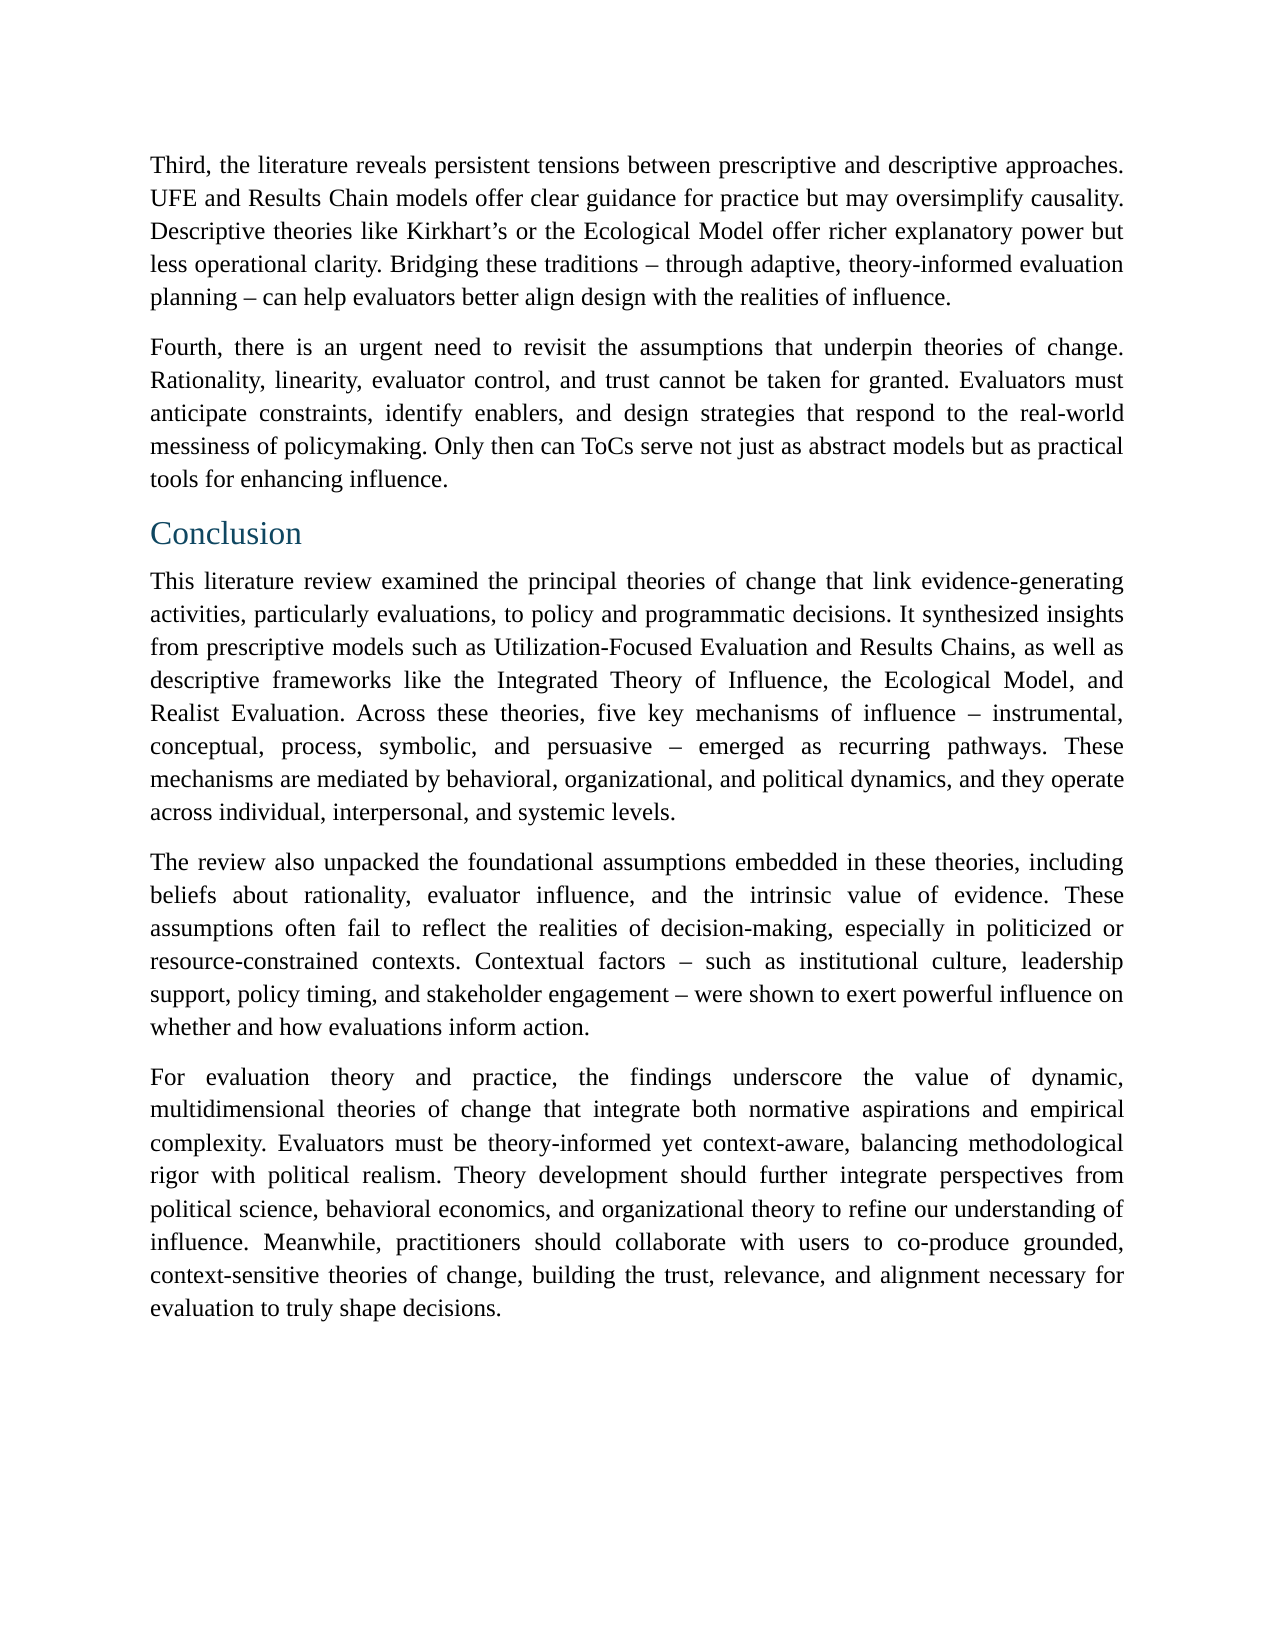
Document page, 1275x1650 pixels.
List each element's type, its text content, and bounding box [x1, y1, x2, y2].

subtitle Conclusion [150, 513, 1125, 552]
text This literature review examined the principal theories of change that link evidence-generating activities, particularly evaluations, to policy and programmatic decisions. It synthesized insights from prescriptive models such as Utilization-Focused Evaluation and Results Chains, as well as descriptive frameworks like the Integrated Theory of Influence, the Ecological Model, and Realist Evaluation. Across these theories, five key mechanisms of influence – instrumental, conceptual, process, symbolic, and persuasive – emerged as recurring pathways. These mechanisms are mediated by behavioral, organizational, and political dynamics, and they operate across individual, interpersonal, and systemic levels. [150, 566, 1125, 826]
text Fourth, there is an urgent need to revisit the assumptions that underpin theories of change. Rationality, linearity, evaluator control, and trust cannot be taken for granted. Evaluators must anticipate constraints, identify enablers, and design strategies that respond to the real-world messiness of policymaking. Only then can ToCs serve not just as abstract models but as practical tools for enhancing influence. [150, 332, 1125, 493]
text The review also unpacked the foundational assumptions embedded in these theories, including beliefs about rationality, evaluator influence, and the intrinsic value of evidence. These assumptions often fail to reflect the realities of decision-making, especially in politicized or resource-constrained contexts. Contextual factors – such as institutional culture, leadership support, policy timing, and stakeholder engagement – were shown to exert powerful influence on whether and how evaluations inform action. [150, 847, 1125, 1041]
text Third, the literature reveals persistent tensions between prescriptive and descriptive approaches. UFE and Results Chain models offer clear guidance for practice but may oversimplify causality. Descriptive theories like Kirkhart’s or the Ecological Model offer richer explanatory power but less operational clarity. Bridging these traditions – through adaptive, theory-informed evaluation planning – can help evaluators better align design with the realities of influence. [150, 150, 1125, 311]
text For evaluation theory and practice, the findings underscore the value of dynamic, multidimensional theories of change that integrate both normative aspirations and empirical complexity. Evaluators must be theory-informed yet context-aware, balancing methodological rigor with political realism. Theory development should further integrate perspectives from political science, behavioral economics, and organizational theory to refine our understanding of influence. Meanwhile, practitioners should collaborate with users to co-produce grounded, context-sensitive theories of change, building the trust, relevance, and alignment necessary for evaluation to truly shape decisions. [150, 1062, 1125, 1321]
